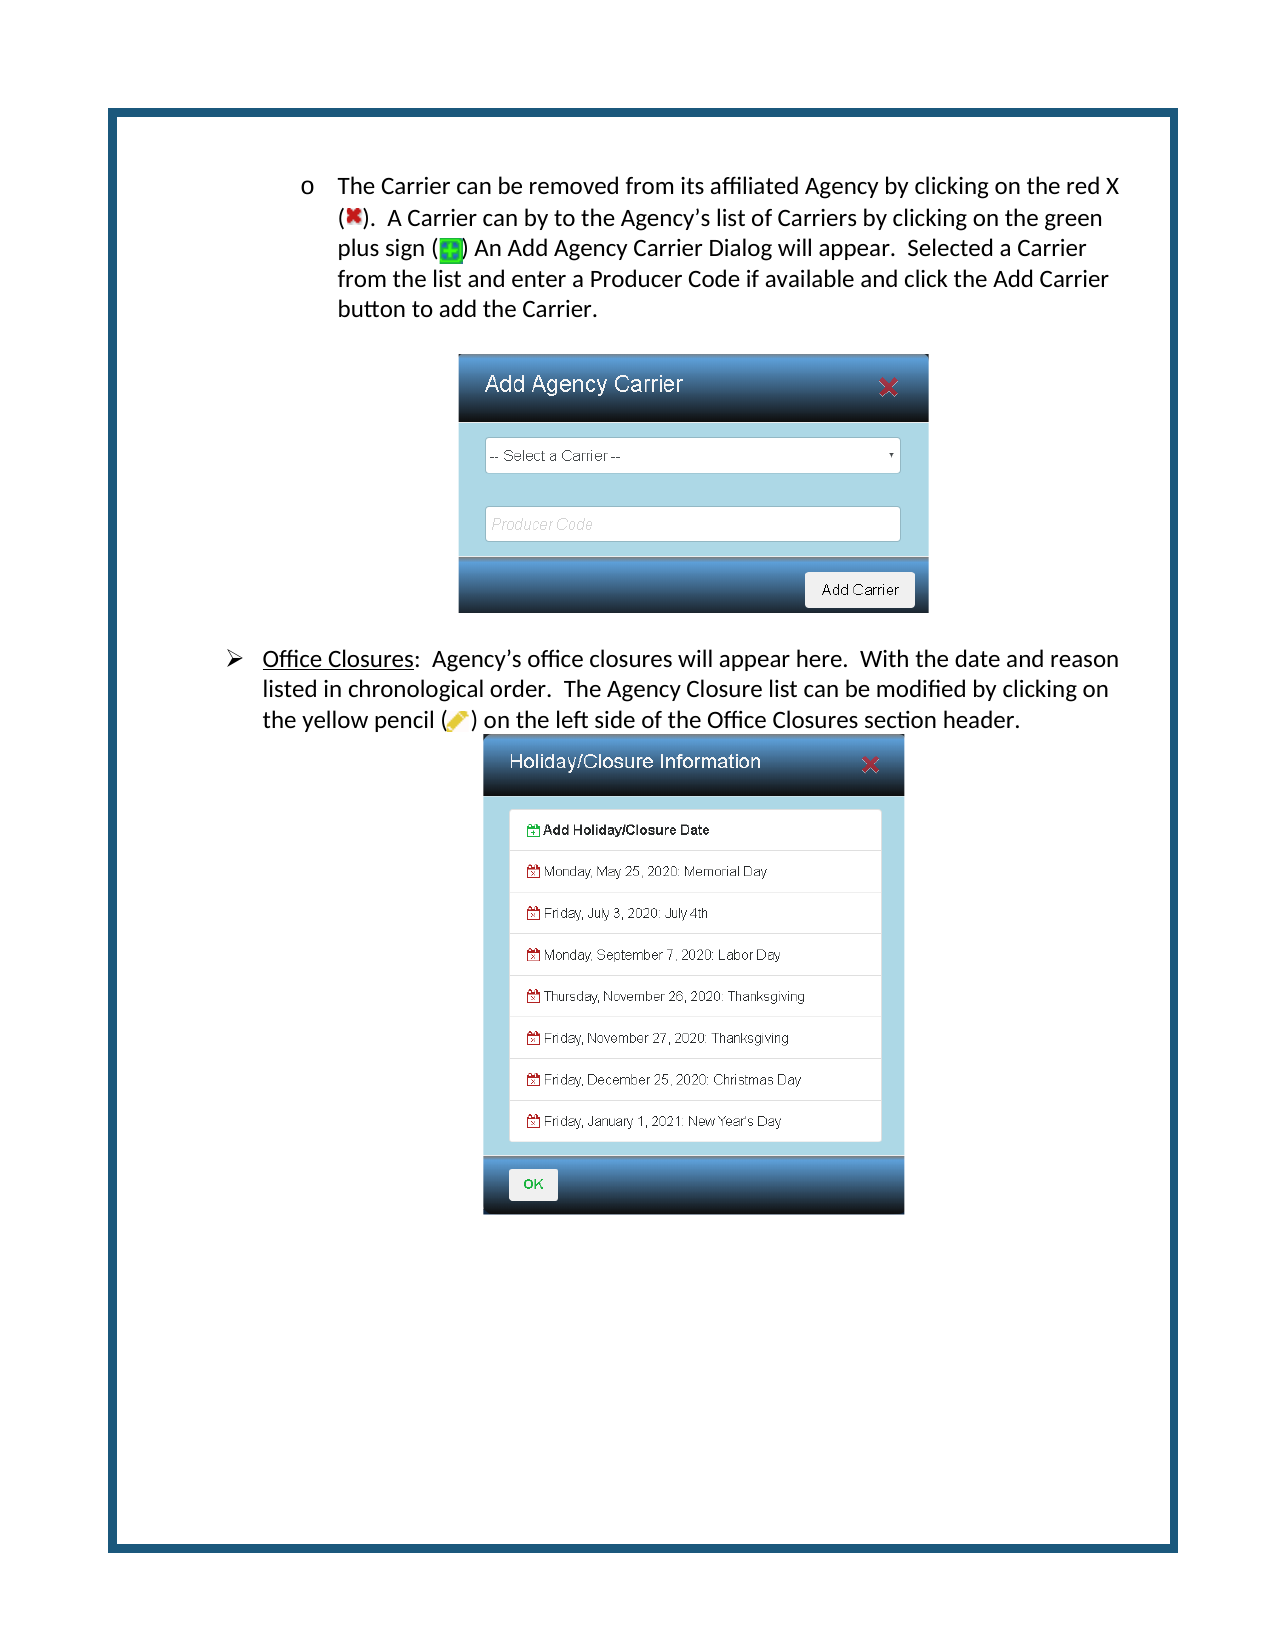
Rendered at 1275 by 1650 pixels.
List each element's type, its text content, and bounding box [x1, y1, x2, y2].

list The Carrier can be removed from its affiliated Agency by clicking on the red X ( ). A Carrier can by to the Agency’s list of Carriers by clicking on the green plus sign ( ) An Add Agency Carrier Dialog will appear. Selected a Carrier from the list and enter a Producer Code if available and click the Add Carrier button to add the Carrier. [300, 170, 1125, 324]
list Office Closures: Agency’s office closures will appear here. With the date and reason listed in chronological order. The Agency Closure list can be modified by clicking on the yellow pencil ( ) on the left side of the Office Closures section header. [225, 643, 1125, 734]
picture [483, 734, 905, 1215]
picture [346, 208, 363, 225]
picture [446, 711, 469, 732]
picture [458, 354, 929, 613]
picture [439, 238, 463, 264]
